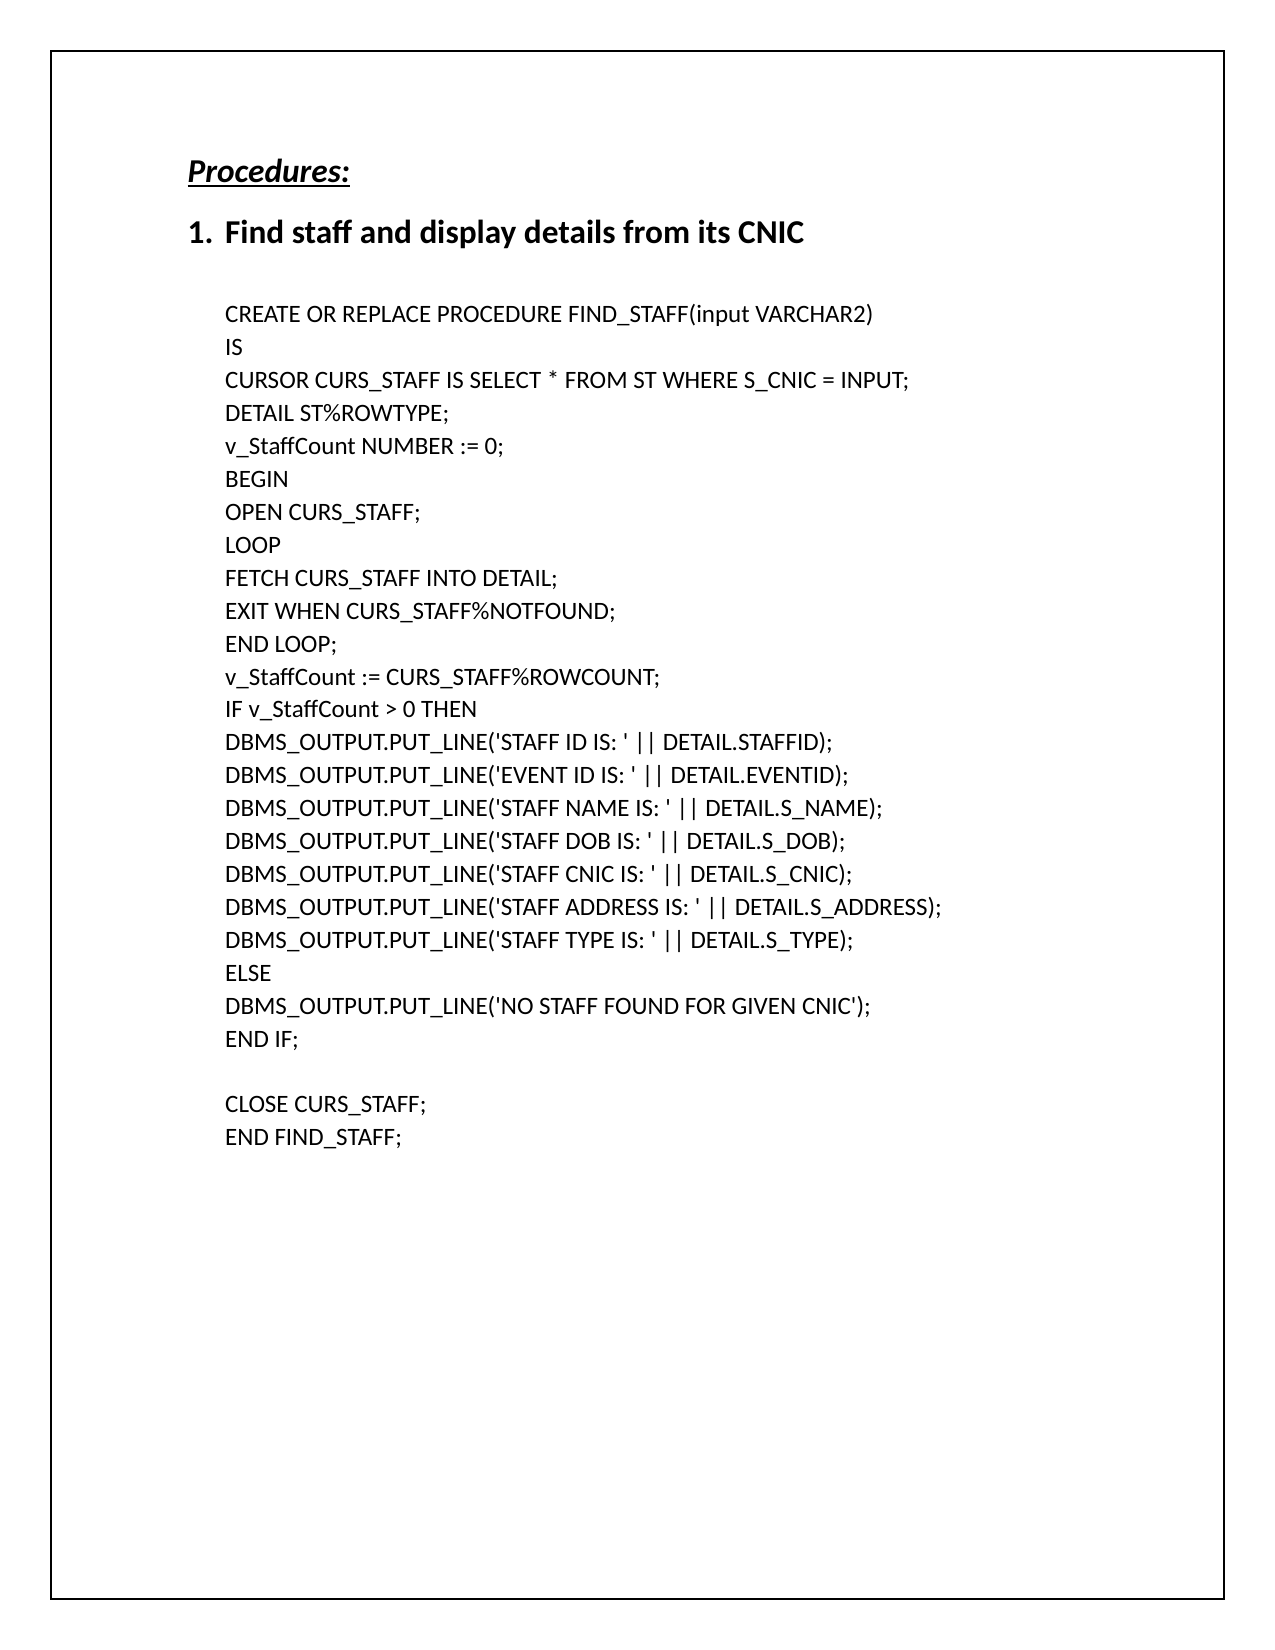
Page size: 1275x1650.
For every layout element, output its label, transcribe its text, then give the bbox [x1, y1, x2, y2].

list DBMS_OUTPUT.PUT_LINE('EVENT ID IS: ' || DETAIL.EVENTID); [225, 759, 1125, 790]
list OPEN CURS_STAFF; [225, 496, 1125, 527]
list CLOSE CURS_STAFF; [225, 1088, 1125, 1119]
list END FIND_STAFF; [225, 1121, 1125, 1152]
text Procedures: [187, 150, 1125, 191]
list Find staff and display details from its CNIC [187, 211, 1125, 251]
list DBMS_OUTPUT.PUT_LINE('STAFF ID IS: ' || DETAIL.STAFFID); [225, 726, 1125, 757]
list v_StaffCount := CURS_STAFF%ROWCOUNT; [225, 661, 1125, 691]
list IF v_StaffCount > 0 THEN [225, 693, 1125, 724]
list ELSE [225, 957, 1125, 987]
list LOOP [225, 529, 1125, 559]
list BEGIN [225, 463, 1125, 494]
list DBMS_OUTPUT.PUT_LINE('STAFF DOB IS: ' || DETAIL.S_DOB); [225, 825, 1125, 856]
list FETCH CURS_STAFF INTO DETAIL; [225, 562, 1125, 592]
list EXIT WHEN CURS_STAFF%NOTFOUND; [225, 595, 1125, 625]
list END LOOP; [225, 628, 1125, 658]
list DBMS_OUTPUT.PUT_LINE('NO STAFF FOUND FOR GIVEN CNIC'); [225, 990, 1125, 1020]
list IS [225, 331, 1125, 362]
list DBMS_OUTPUT.PUT_LINE('STAFF NAME IS: ' || DETAIL.S_NAME); [225, 792, 1125, 823]
list CURSOR CURS_STAFF IS SELECT * FROM ST WHERE S_CNIC = INPUT; [225, 364, 1125, 395]
list DBMS_OUTPUT.PUT_LINE('STAFF CNIC IS: ' || DETAIL.S_CNIC); [225, 858, 1125, 889]
list DETAIL ST%ROWTYPE; [225, 397, 1125, 428]
list DBMS_OUTPUT.PUT_LINE('STAFF TYPE IS: ' || DETAIL.S_TYPE); [225, 924, 1125, 954]
list v_StaffCount NUMBER := 0; [225, 430, 1125, 461]
list DBMS_OUTPUT.PUT_LINE('STAFF ADDRESS IS: ' || DETAIL.S_ADDRESS); [225, 891, 1125, 922]
list CREATE OR REPLACE PROCEDURE FIND_STAFF(input VARCHAR2) [225, 298, 1125, 329]
list END IF; [225, 1023, 1125, 1053]
